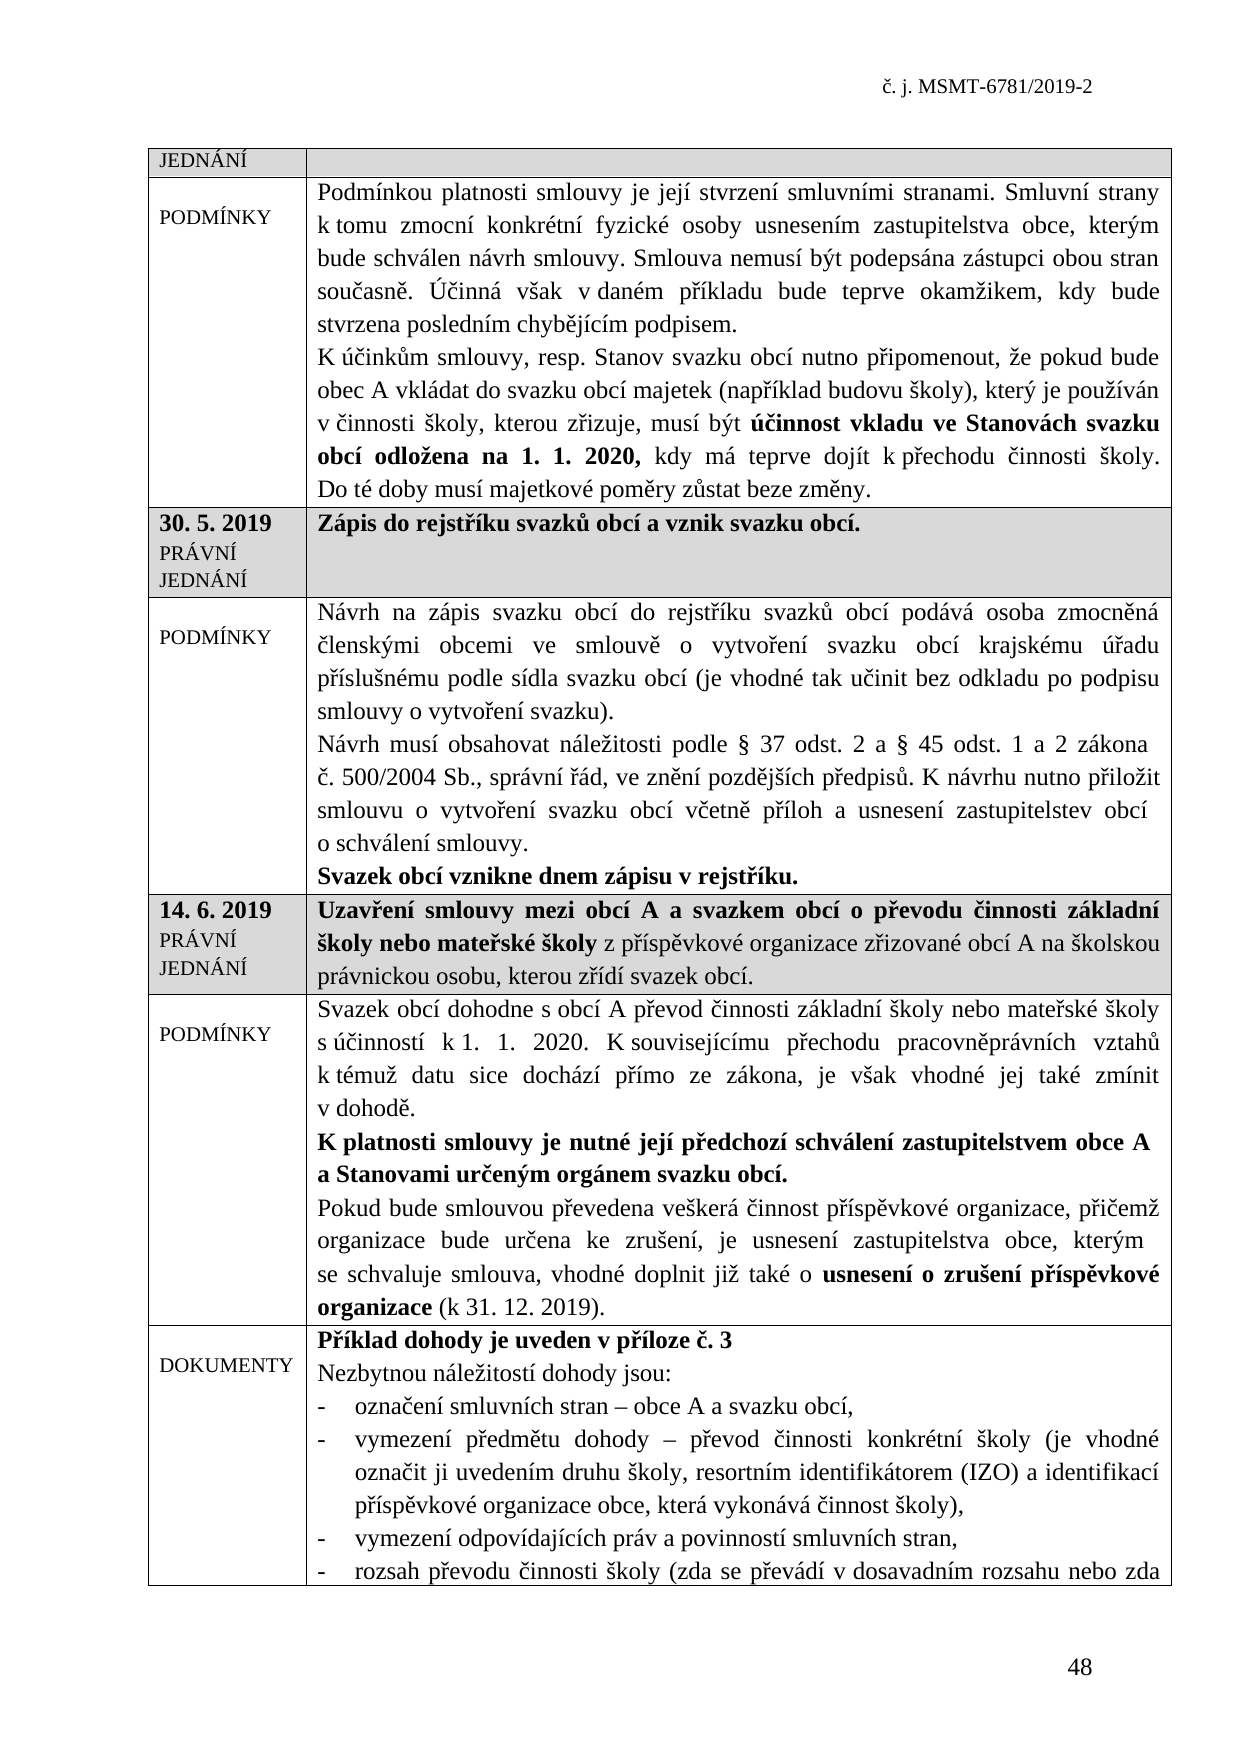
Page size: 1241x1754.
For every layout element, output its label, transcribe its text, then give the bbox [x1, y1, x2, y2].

table_cell Návrh na zápis svazku obcí do rejstříku svazků obcí podává osoba zmocněná členskými obcemi ve smlouvě o vytvoření svazku obcí krajskému úřadu příslušnému podle sídla svazku obcí (je vhodné tak učinit bez odkladu po podpisu smlouvy o vytvoření svazku). Návrh musí obsahovat náležitosti podle § 37 odst. § 45 odst. 2 zákona č. 500/2004 Sb., správní řád, ve znění pozdějších předpisů. K návrhu nutno přiložit smlouvu o vytvoření svazku obcí včetně příloh a usnesení zastupitelstev obcí o schválení smlouvy. Svazek obcí vznikne dnem zápisu v rejstříku. [307, 598, 1171, 894]
table_cell Uzavření smlouvy mezi obcí A a svazkem obcí o převodu činnosti základní školy nebo mateřské školy z příspěvkové organizace zřizované obcí A na školskou právnickou osobu, kterou zřídí svazek obcí. [307, 895, 1171, 994]
table_cell PODMÍNKY [149, 178, 306, 507]
table_cell Svazek obcí dohodne s obcí A převod činnosti základní školy nebo mateřské školy s účinností k 1. 1. 2020. K souvisejícímu přechodu pracovněprávních vztahů k témuž datu sice dochází přímo ze zákona, je však vhodné jej také zmínit v dohodě. K platnosti smlouvy je nutné její předchozí schválení zastupitelstvem obce A a Stanovami určeným orgánem svazku obcí. Pokud bude smlouvou převedena veškerá činnost příspěvkové organizace, přičemž organizace bude určena ke zrušení, je usnesení zastupitelstva obce, kterým se schvaluje smlouva, vhodné doplnit již také o usnesení o zrušení příspěvkové organizace (k 31. 12. 2019). [307, 995, 1171, 1325]
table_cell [307, 1326, 1171, 1585]
table_cell 30. 5. 2019 PRÁVNÍ JEDNÁNÍ [149, 508, 306, 597]
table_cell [307, 149, 1171, 176]
table_cell PODMÍNKY [149, 598, 306, 894]
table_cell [149, 149, 306, 176]
table_cell DOKUMENTY [149, 1326, 306, 1585]
table_cell Zápis do rejstříku svazků obcí a vznik svazku obcí. [307, 508, 1171, 597]
table_cell PODMÍNKY [149, 995, 306, 1325]
table_cell Podmínkou platnosti smlouvy je její stvrzení smluvními stranami. Smluvní strany k tomu zmocní konkrétní fyzické osoby usnesením zastupitelstva obce, kterým bude schválen návrh smlouvy. Smlouva nemusí být podepsána zástupci obou stran současně. Účinná však v daném příkladu bude teprve okamžikem, kdy bude stvrzena posledním chybějícím podpisem. K účinkům smlouvy, resp. Stanov svazku obcí nutno připomenout, že pokud bude obec A vkládat do svazku obcí majetek (například budovu školy), který je používán v činnosti školy, kterou zřizuje, musí být účinnost vkladu ve Stanovách svazku obcí odložena na 1. 1. 2020, kdy má teprve dojít k přechodu činnosti školy. Do té doby musí majetkové poměry zůstat beze změny. [307, 178, 1171, 507]
table_cell 14. 6. 2019 PRÁVNÍ JEDNÁNÍ [149, 895, 306, 994]
